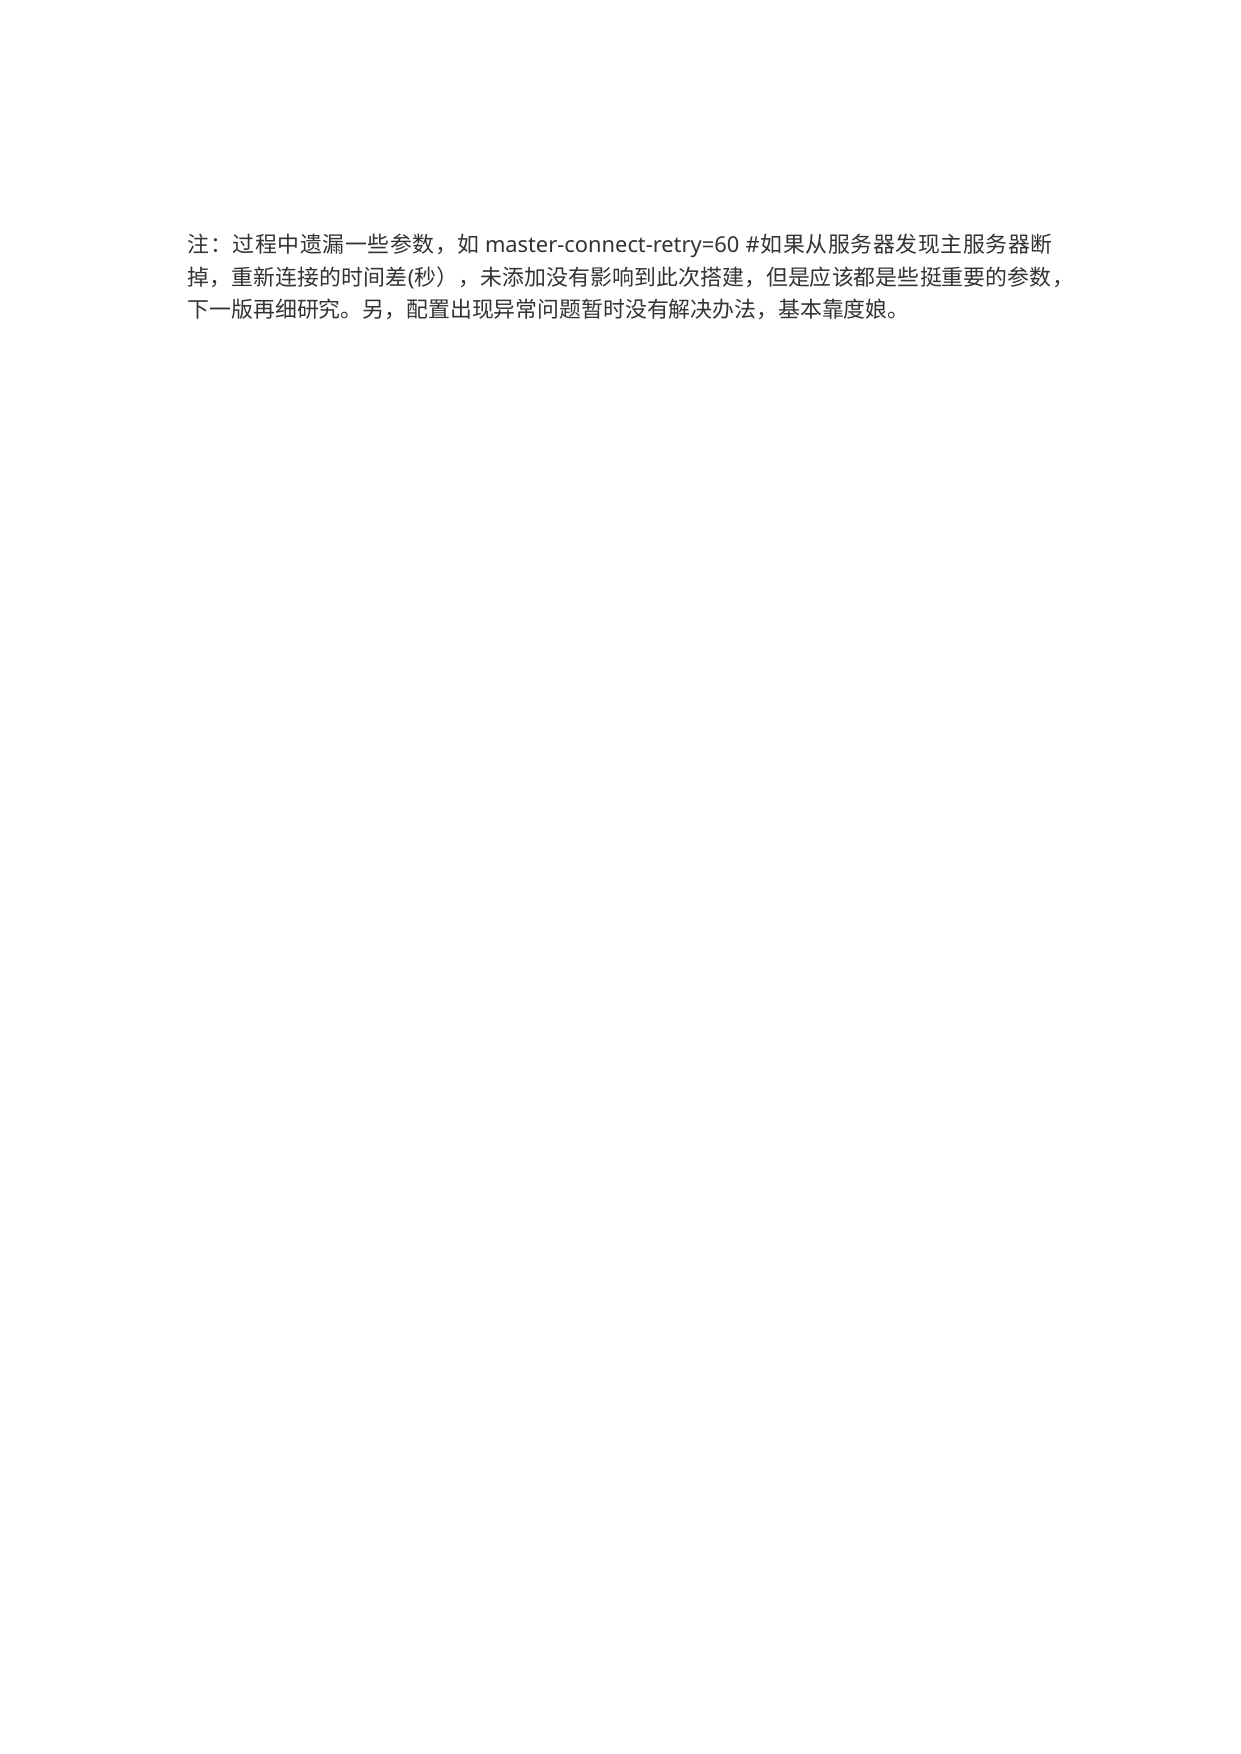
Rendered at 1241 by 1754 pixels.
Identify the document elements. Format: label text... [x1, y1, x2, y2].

text 注：过程中遗漏一些参数，如master-connect-retry=60 #如果从服务器发现主服务器断掉，重新连接的时间差(秒），未添加没有影响到此次搭建，但是应该都是些挺重要的参数，下一版再细研究。另，配置出现异常问题暂时没有解决办法，基本靠度娘。 [187, 227, 1053, 324]
